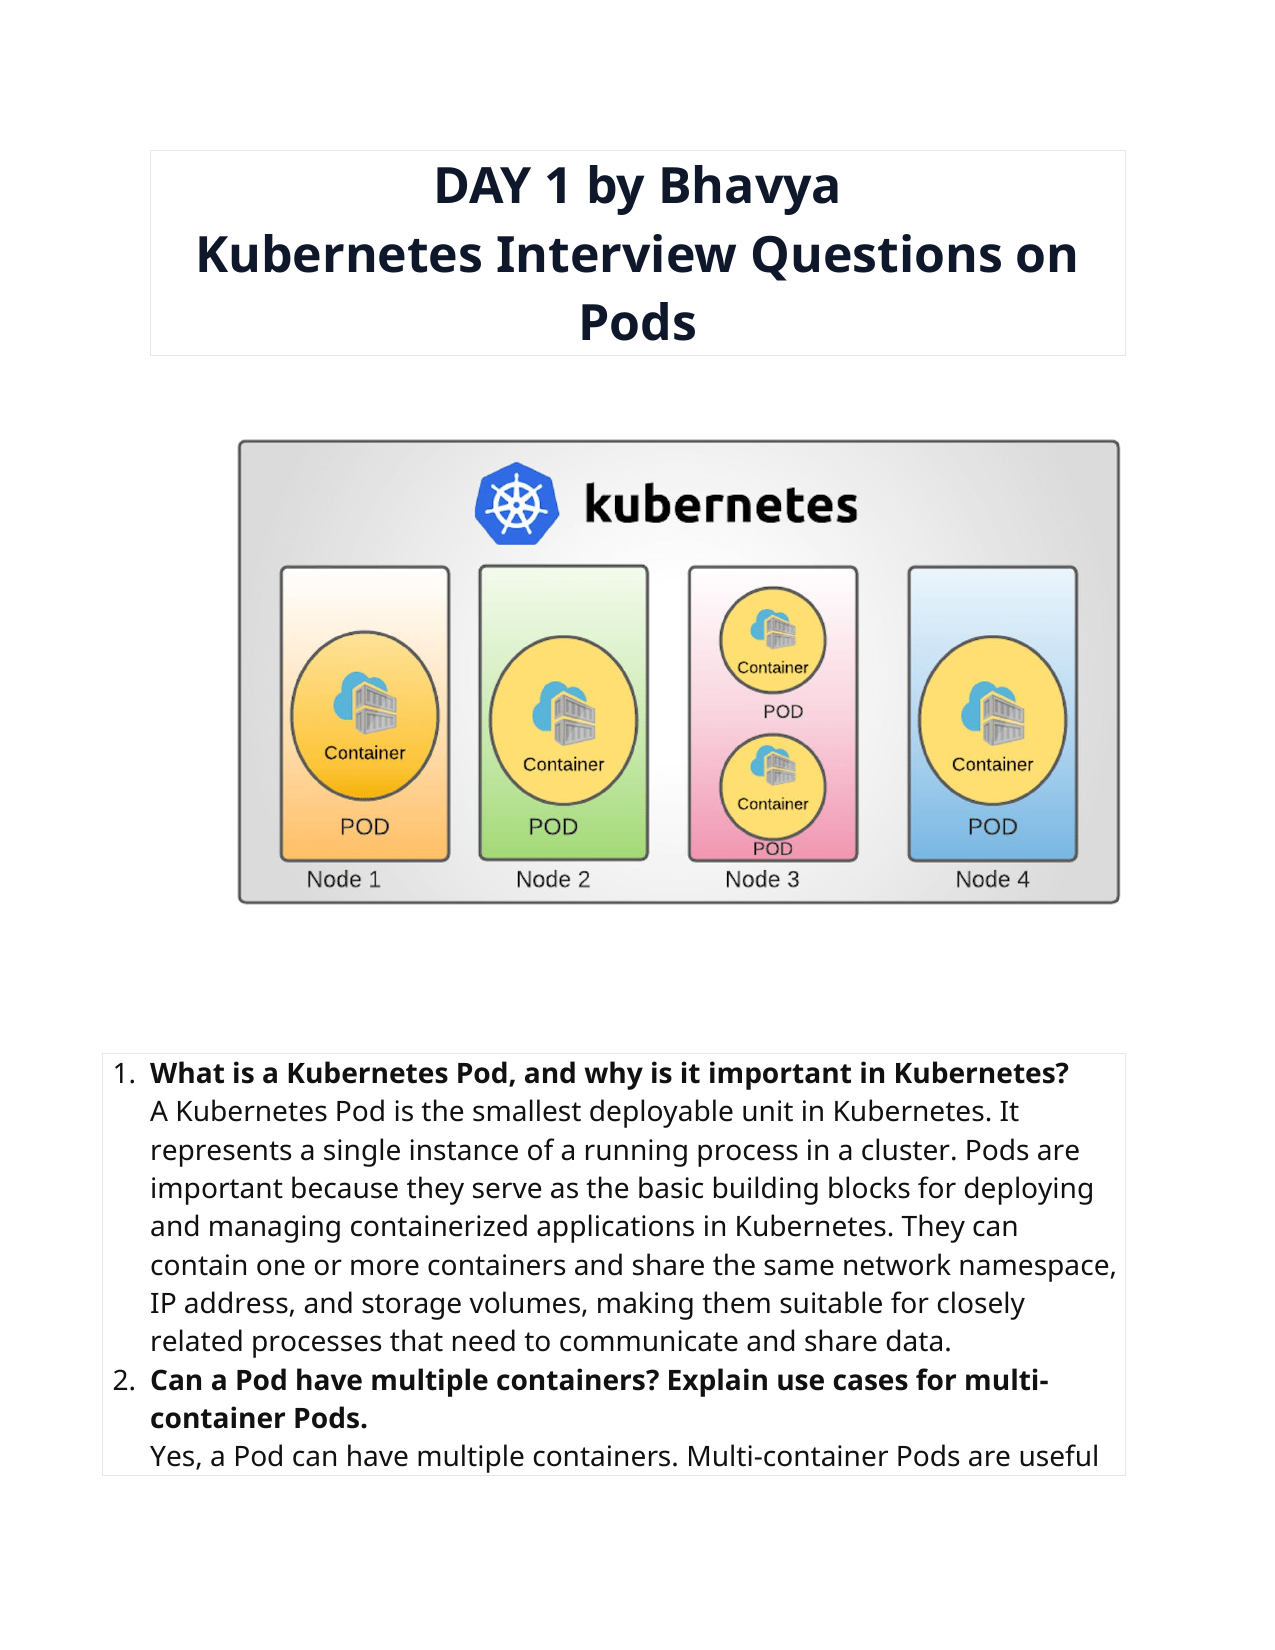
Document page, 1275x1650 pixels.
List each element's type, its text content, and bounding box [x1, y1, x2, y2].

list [103, 1359, 1125, 1475]
picture [150, 393, 1186, 938]
text Kubernetes Interview Questions on Pods [151, 218, 1125, 355]
list What is a Kubernetes Pod, and why is it important in Kubernetes? A Kubernetes Pod is the smallest deployable unit in Kubernetes. It represents a single instance of a running process in a cluster. Pods are important because they serve as the basic building blocks for deploying and managing containerized applications in Kubernetes. They can contain one or more containers and share the same network namespace, IP address, and storage volumes, making them suitable for closely related processes that need to communicate and share data. [103, 1054, 1125, 1359]
text DAY 1 by Bhavya [151, 151, 1125, 218]
